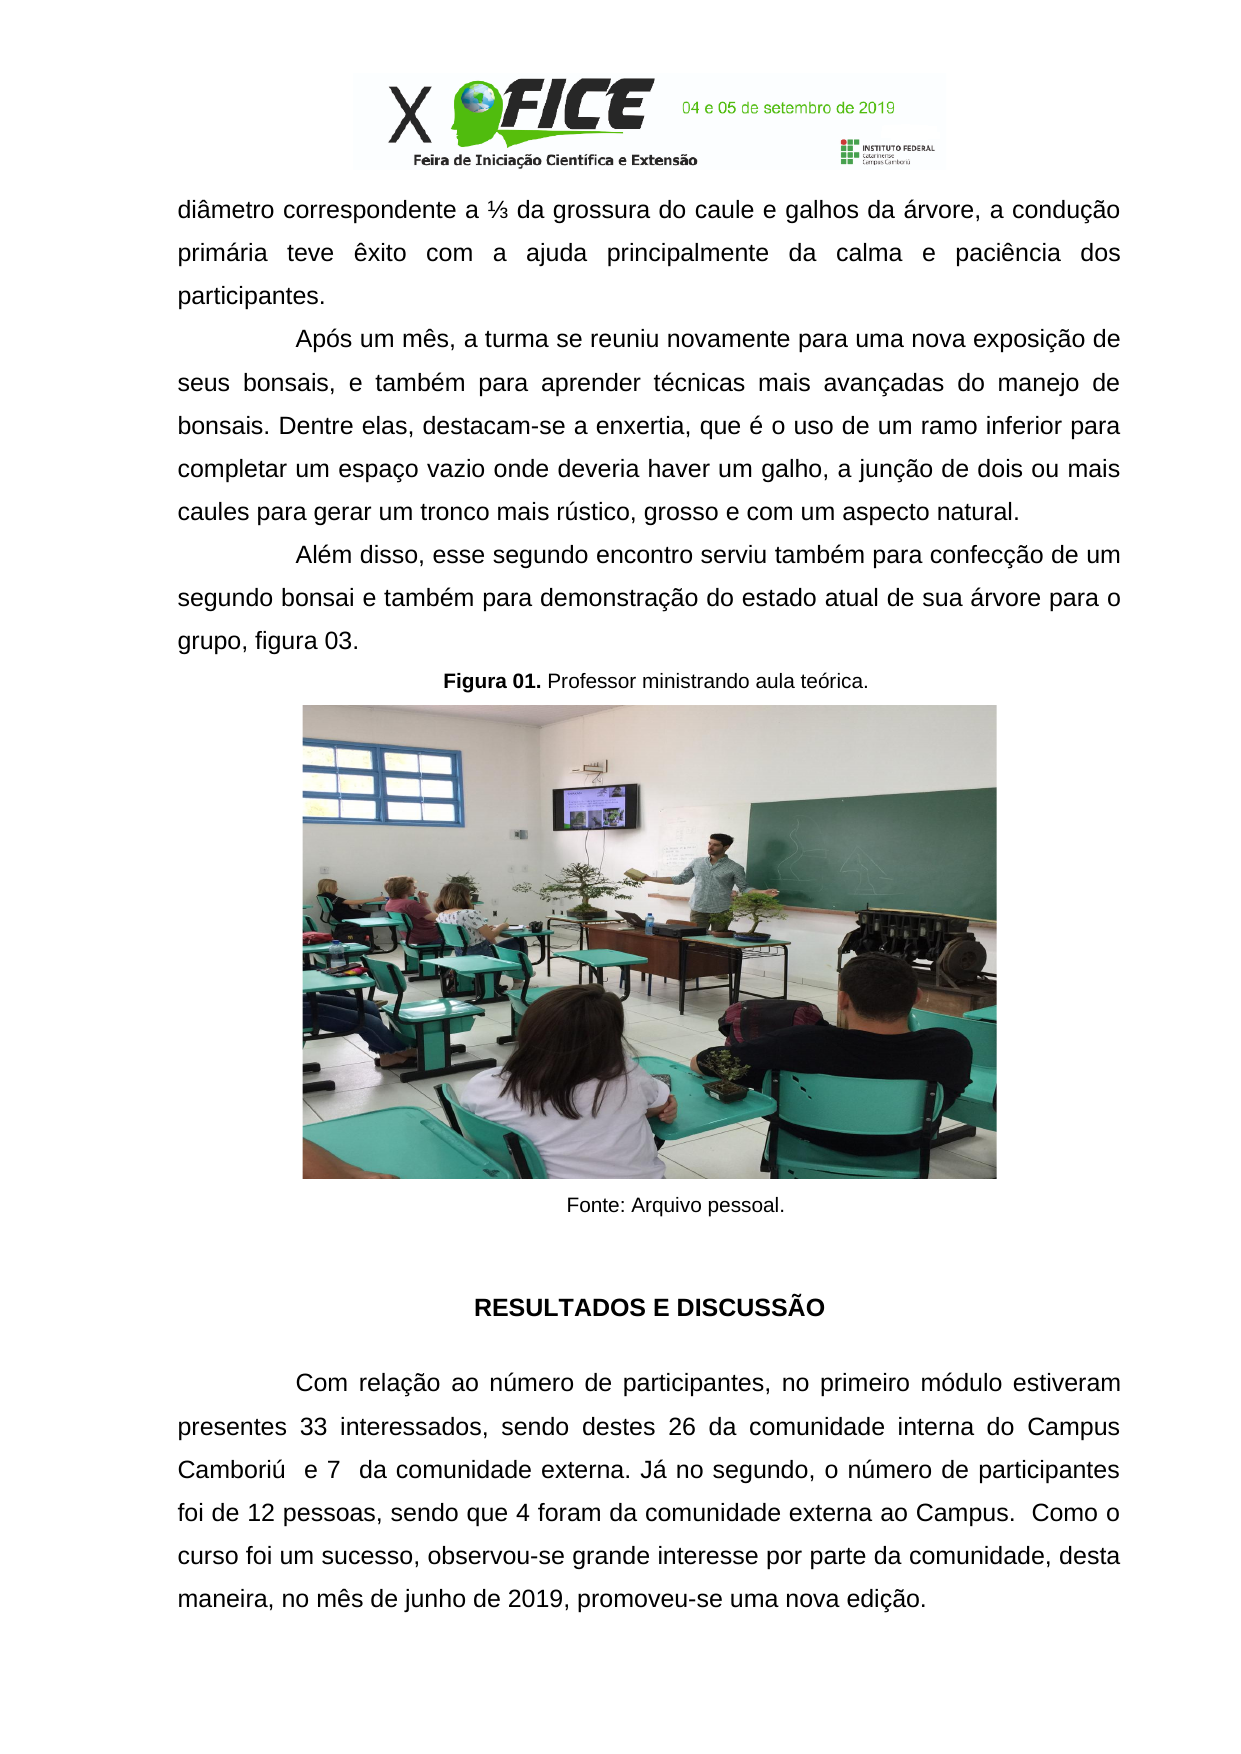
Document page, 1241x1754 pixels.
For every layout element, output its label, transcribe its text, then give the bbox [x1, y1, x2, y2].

text Fonte: Arquivo pessoal. [177, 1192, 1122, 1216]
text Além disso, esse segundo encontro serviu também para confecção de um segundo bonsai e também para demonstração do estado atual de sua árvore para o grupo, figura 03. [177, 540, 1122, 655]
picture [302, 705, 997, 1179]
text Figura 01. Professor ministrando aula teórica. [177, 669, 1122, 693]
picture [352, 73, 947, 170]
text Após um mês, a turma se reuniu novamente para uma nova exposição de seus bonsais, e também para aprender técnicas mais avançadas do manejo de bonsais. Dentre elas, destacam-se a enxertia, que é o uso de um ramo inferior para completar um espaço vazio onde deveria haver um galho, a junção de dois ou mais caules para gerar um tronco mais rústico, grosso e com um aspecto natural. [177, 324, 1122, 526]
text Com relação ao número de participantes, no primeiro módulo estiveram presentes 33 interessados, sendo destes 26 da comunidade interna do Campus Camboriú e 7 da comunidade externa. Já no segundo, o número de participantes foi de 12 pessoas, sendo que 4 foram da comunidade externa ao Campus. Como o curso foi um sucesso, observou-se grande interesse por parte da comunidade, desta maneira, no mês de junho de 2019, promoveu-se uma nova edição. [177, 1368, 1122, 1613]
text RESULTADOS E DISCUSSÃO [177, 1293, 1122, 1322]
